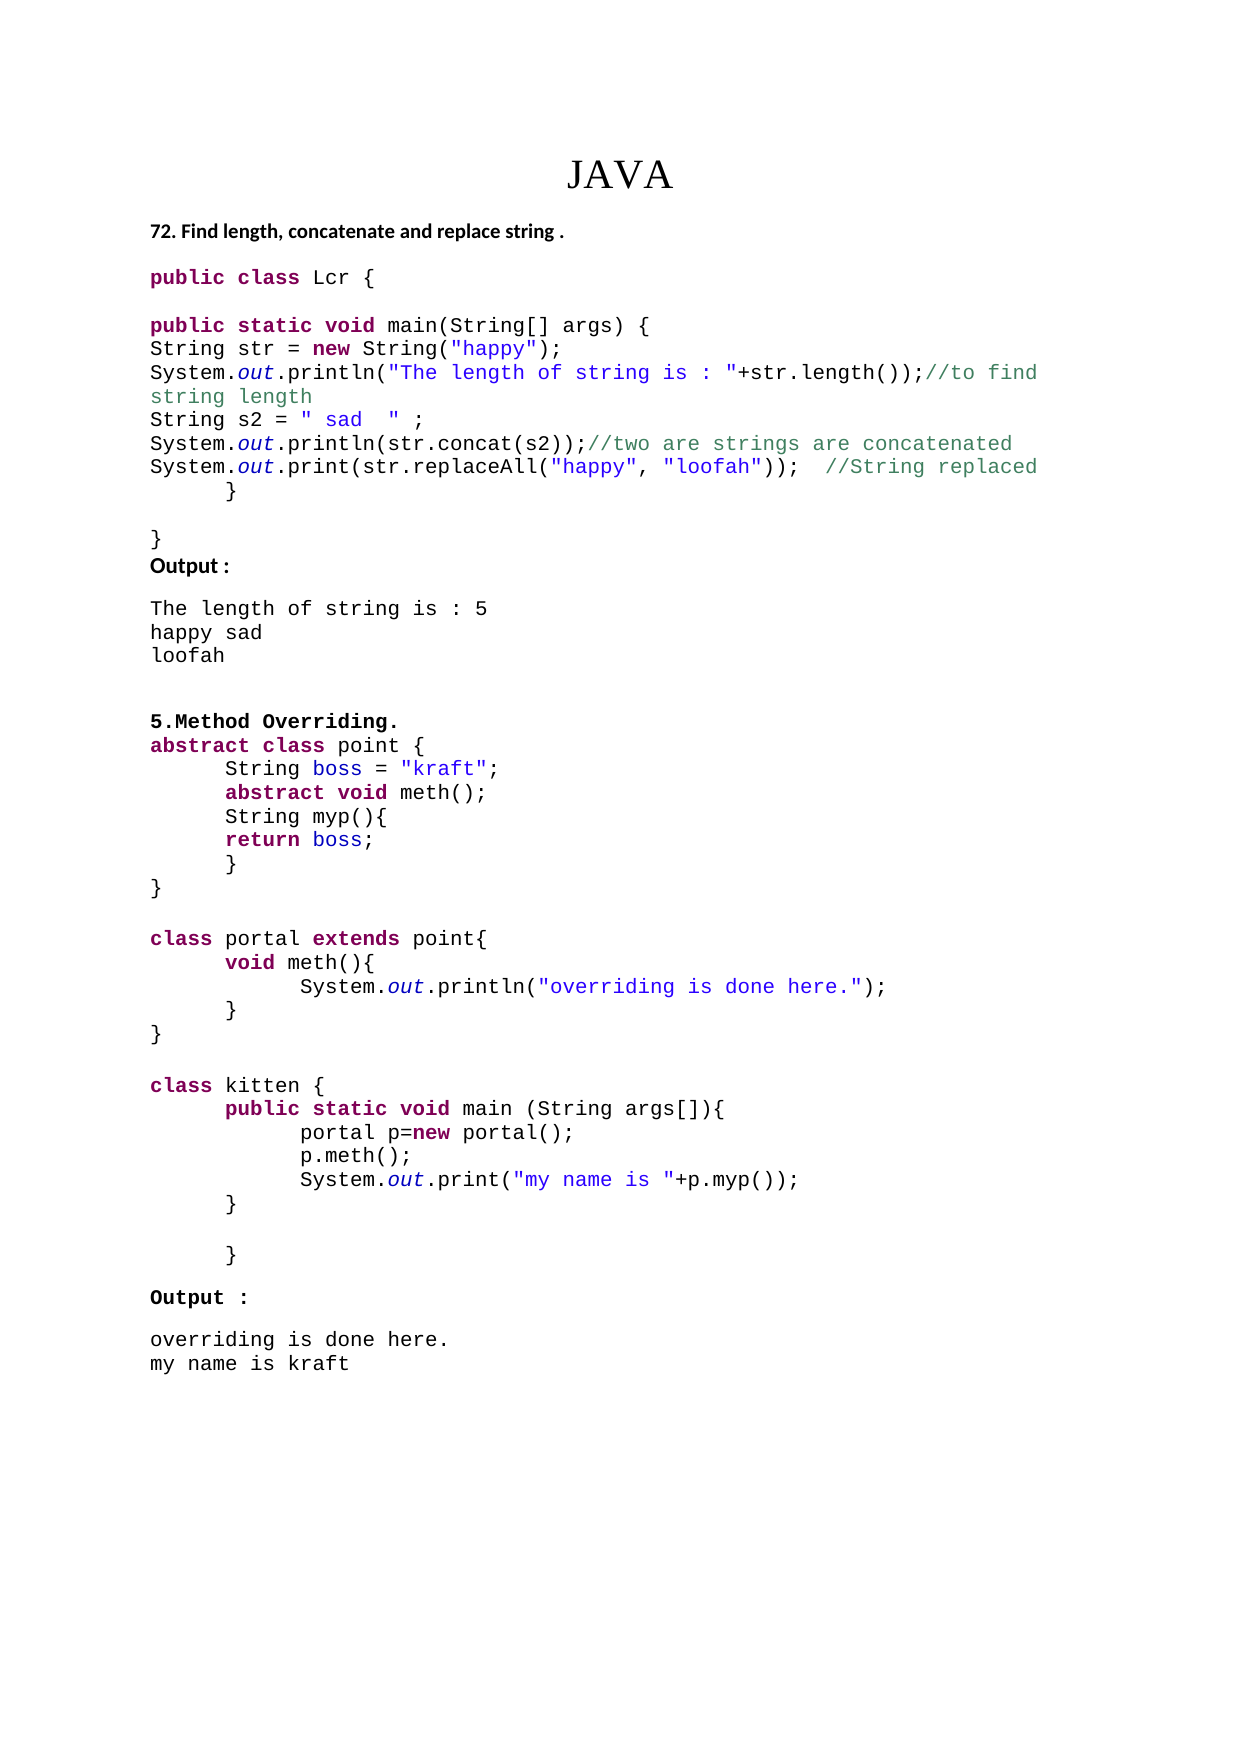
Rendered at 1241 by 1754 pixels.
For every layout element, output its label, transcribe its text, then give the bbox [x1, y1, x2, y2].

text } [150, 480, 1090, 504]
text public static void main(String[] args) { [150, 315, 1090, 338]
text System.out.println("overriding is done here."); [150, 976, 1090, 999]
text return boss; [150, 829, 1090, 853]
text portal p=new portal(); [150, 1122, 1090, 1146]
text Output : [150, 1287, 1090, 1310]
text abstract void meth(); [150, 782, 1090, 806]
text } [150, 877, 1090, 900]
text System.out.print(str.replaceAll("happy", "loofah")); //String replaced [150, 457, 1090, 480]
text p.meth(); [150, 1146, 1090, 1169]
text loofah [150, 645, 1090, 669]
text System.out.println(str.concat(s2));//two are strings are concatenated [150, 433, 1090, 457]
text my name is kraft [150, 1352, 1090, 1376]
text 72. Find length, concatenate and replace string . [150, 218, 1090, 244]
text System.out.print("my name is "+p.myp()); [150, 1169, 1090, 1193]
text Output : [150, 551, 1090, 579]
text overriding is done here. [150, 1329, 1090, 1352]
text String boss = "kraft"; [150, 758, 1090, 782]
text class portal extends point{ [150, 928, 1090, 952]
text } [150, 853, 1090, 877]
text String s2 = " sad " ; [150, 409, 1090, 433]
text void meth(){ [150, 952, 1090, 976]
text JAVA [150, 150, 1090, 198]
text happy sad [150, 622, 1090, 645]
text class kitten { [150, 1074, 1090, 1098]
text abstract class point { [150, 735, 1090, 758]
text } [150, 527, 1090, 551]
text } [150, 1193, 1090, 1216]
text 5.Method Overriding. [150, 711, 1090, 735]
text public static void main (String args[]){ [150, 1098, 1090, 1122]
text } [150, 1023, 1090, 1047]
text String str = new String("happy"); [150, 338, 1090, 362]
text System.out.println("The length of string is : "+str.length());//to find string length [150, 362, 1090, 409]
text } [150, 999, 1090, 1023]
text String myp(){ [150, 806, 1090, 829]
text } [150, 1244, 1090, 1268]
text public class Lcr { [150, 267, 1090, 291]
text The length of string is : 5 [150, 598, 1090, 622]
